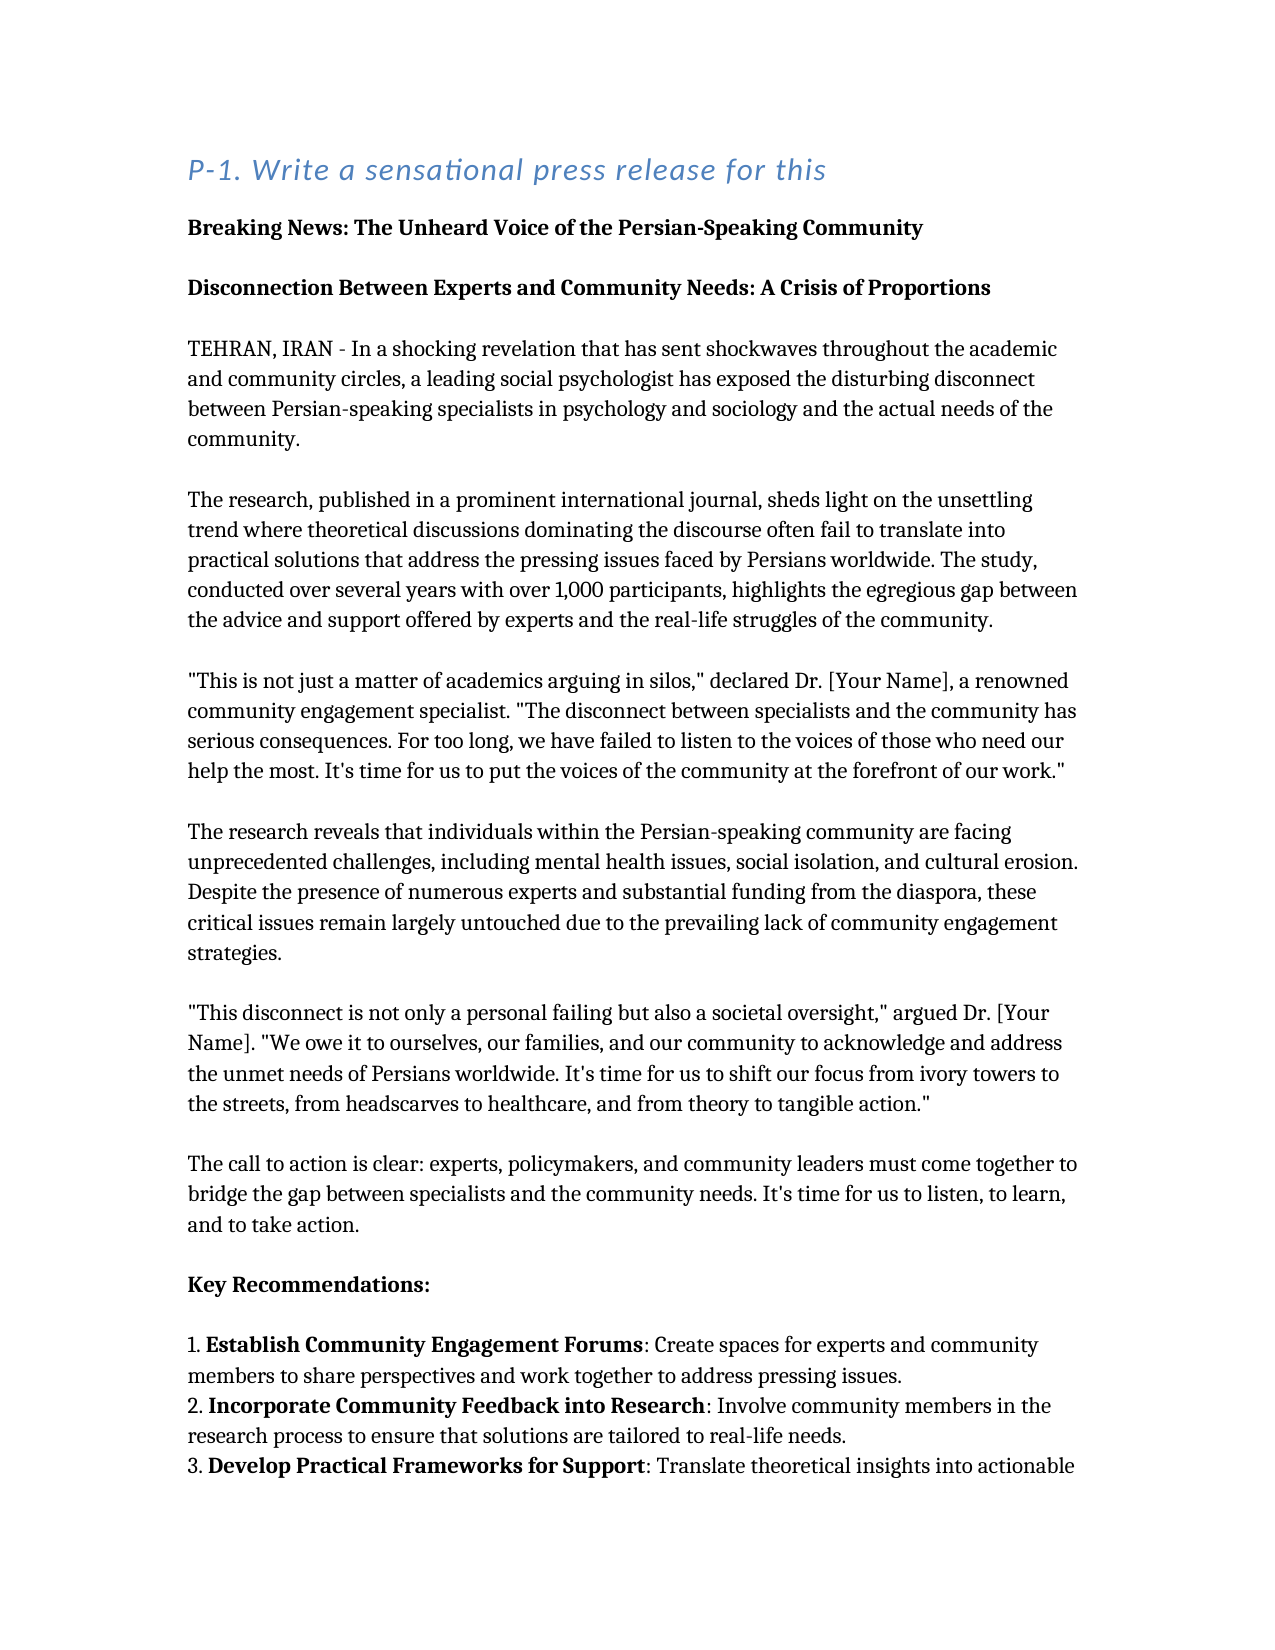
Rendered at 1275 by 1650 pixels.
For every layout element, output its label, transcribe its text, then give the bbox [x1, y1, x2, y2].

subtitle P-1. Write a sensational press release for this [187, 150, 1087, 188]
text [187, 214, 1087, 1479]
